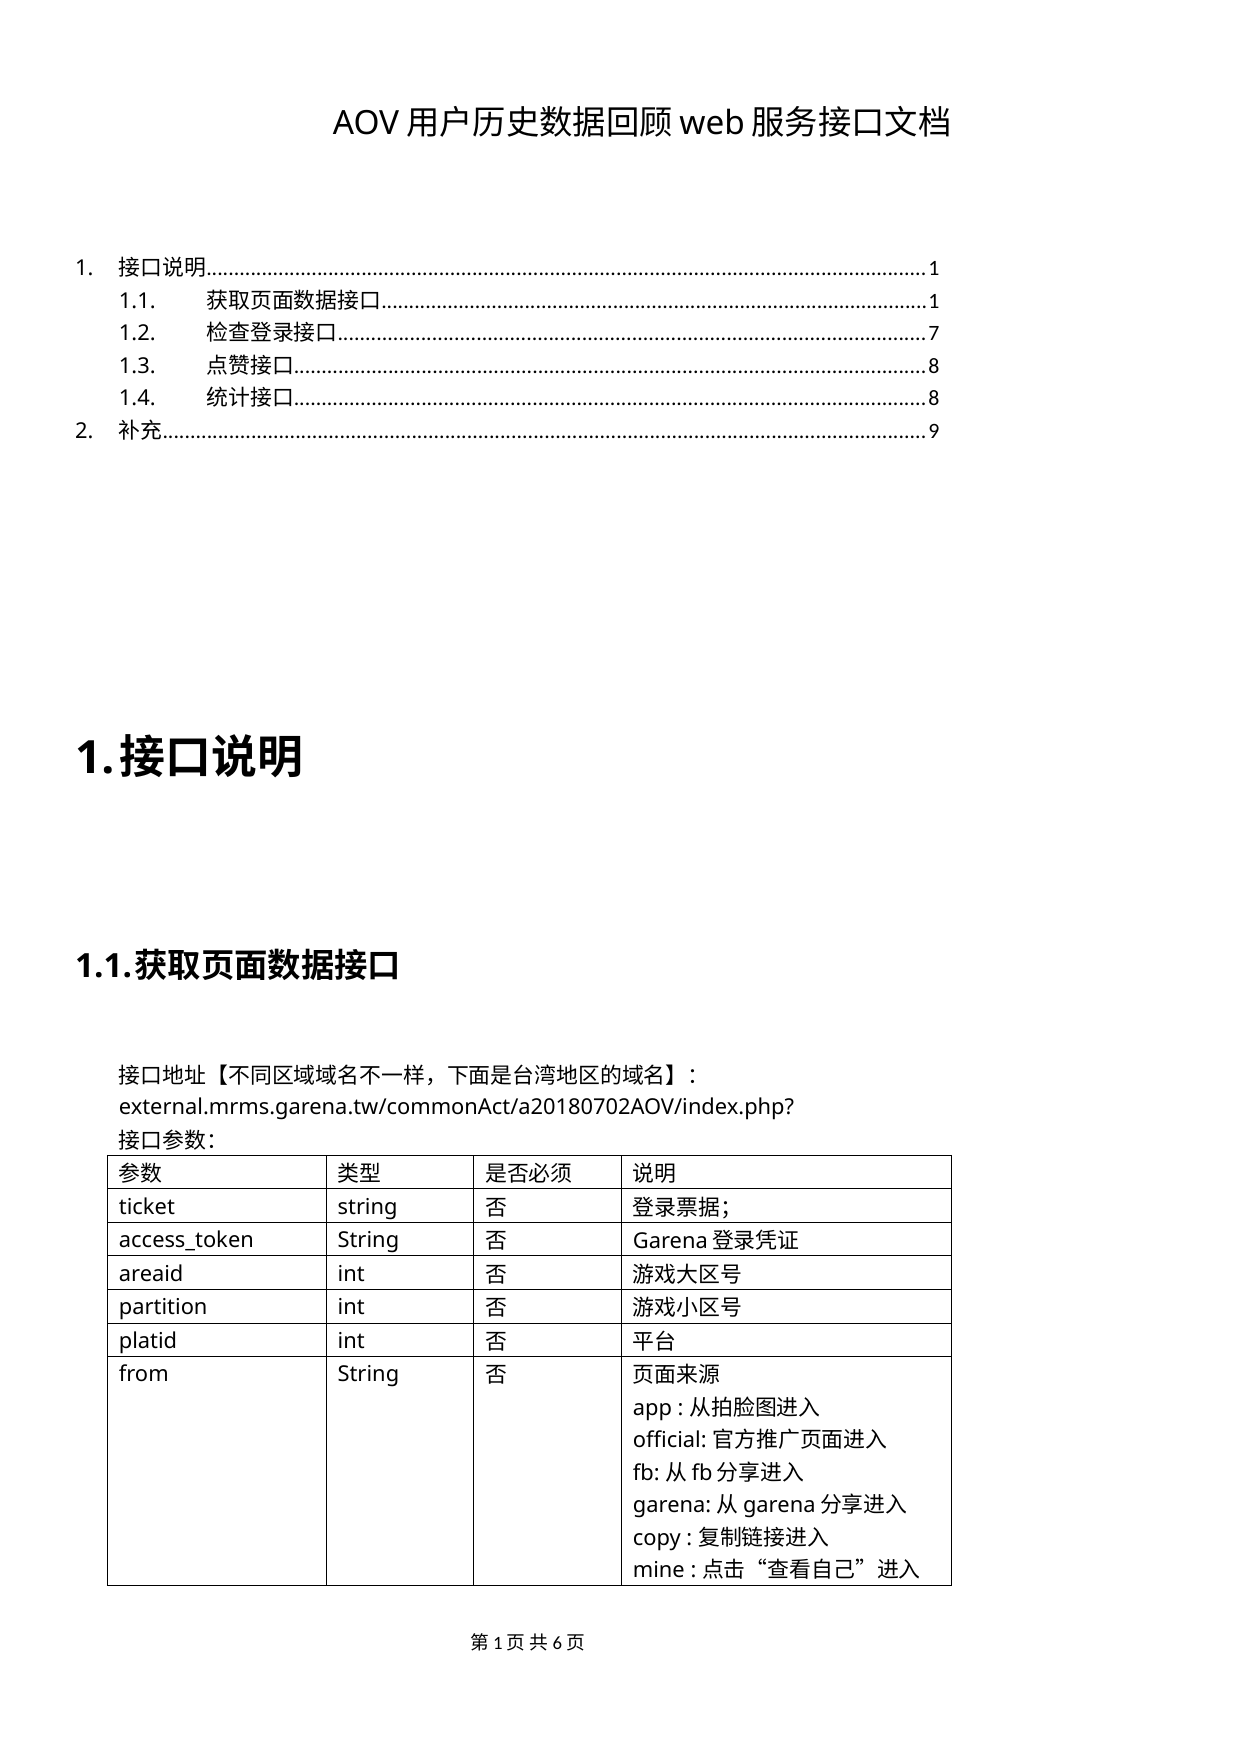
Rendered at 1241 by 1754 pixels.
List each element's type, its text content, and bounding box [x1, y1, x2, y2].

table_cell 平台 [622, 1324, 951, 1356]
text 接口参数： [119, 1122, 1165, 1155]
text 1.1. 获取页面数据接口 1 [119, 283, 1165, 315]
table_cell Garena登录凭证 [622, 1223, 951, 1255]
table_header 类型 [327, 1156, 473, 1188]
table_cell string [327, 1189, 473, 1222]
table_cell 登录票据； [622, 1189, 951, 1222]
text 接口地址【不同区域域名不一样，下面是台湾地区的域名】： [119, 1057, 1165, 1090]
text 1.3. 点赞接口 8 [119, 348, 1165, 380]
table_cell int [327, 1324, 473, 1356]
table_cell 游戏小区号 [622, 1290, 951, 1322]
text 1. 接口说明 1 [75, 250, 1165, 283]
text 2. 补充 9 [75, 413, 1165, 445]
text 1.4. 统计接口 8 [119, 380, 1165, 413]
table_cell int [327, 1290, 473, 1322]
table_cell areaid [108, 1256, 326, 1289]
table_cell 页面来源 app : 从拍脸图进入 official: 官方推广页面进入 fb: 从fb分享进入 garena: 从garena分享进入 copy : 复制链接进入 mine : 点击“查看自己”进入 [622, 1357, 951, 1584]
subtitle 接口说明 [75, 705, 1165, 803]
table_header 说明 [622, 1156, 951, 1188]
table_header 是否必须 [474, 1156, 621, 1188]
table_header 参数 [108, 1156, 326, 1188]
table_cell 否 [474, 1189, 621, 1222]
text external.mrms.garena.tw/commonAct/a20180702AOV/index.php? [119, 1090, 1165, 1122]
table_cell String [327, 1223, 473, 1255]
table_cell platid [108, 1324, 326, 1356]
table_cell 游戏大区号 [622, 1256, 951, 1289]
table_cell 否 [474, 1357, 621, 1584]
table_cell access_token [108, 1223, 326, 1255]
table_cell ticket [108, 1189, 326, 1222]
table_cell from [108, 1357, 326, 1584]
table_cell String [327, 1357, 473, 1584]
table_cell 否 [474, 1290, 621, 1322]
text AOV用户历史数据回顾web服务接口文档 [119, 88, 1165, 153]
text 1.2. 检查登录接口 7 [119, 315, 1165, 348]
subtitle 获取页面数据接口 [75, 930, 1165, 995]
table_cell partition [108, 1290, 326, 1322]
table_cell int [327, 1256, 473, 1289]
table_cell 否 [474, 1256, 621, 1289]
table_cell 否 [474, 1324, 621, 1356]
table_cell 否 [474, 1223, 621, 1255]
